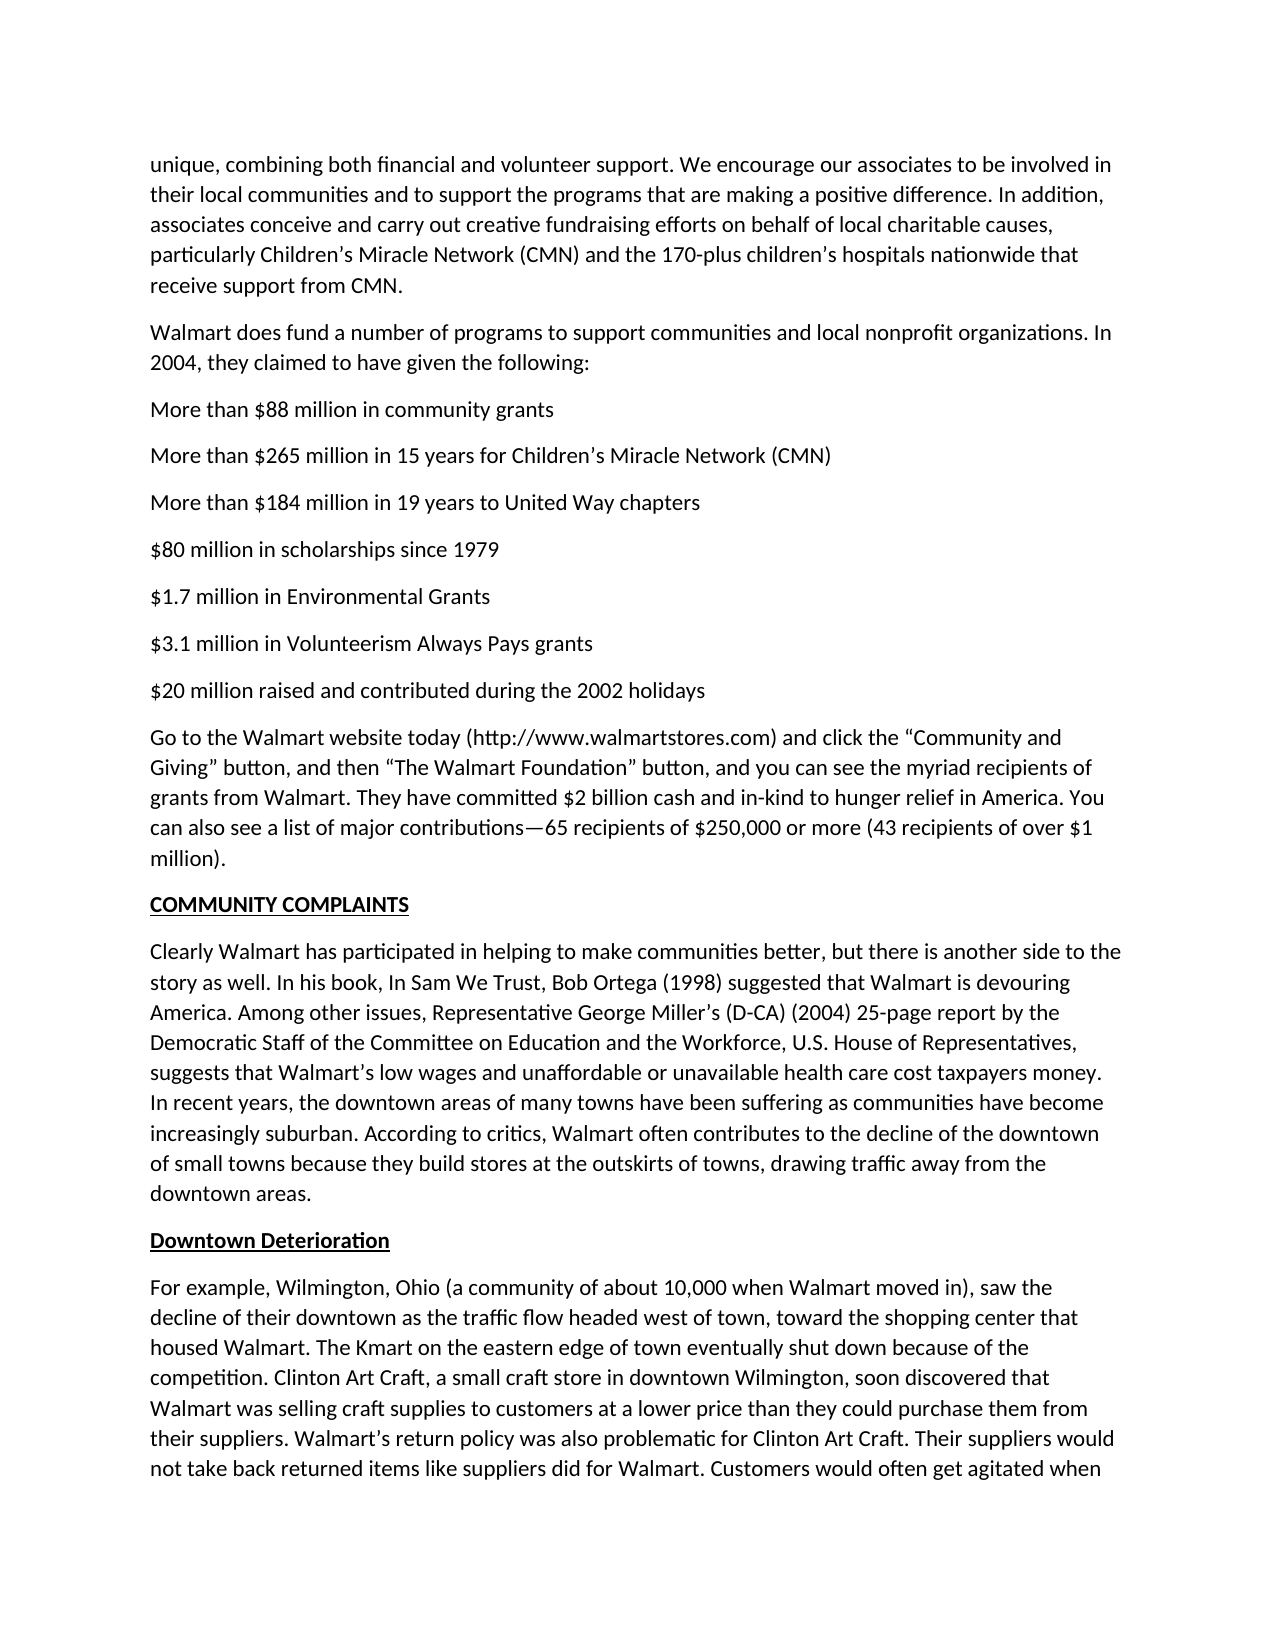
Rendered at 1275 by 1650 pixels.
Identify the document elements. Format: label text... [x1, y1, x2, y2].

text More than $184 million in 19 years to United Way chapters [150, 488, 1125, 517]
text Clearly Walmart has participated in helping to make communities better, but there is another side to the story as well. In his book, In Sam We Trust, Bob Ortega (1998) suggested that Walmart is devouring America. Among other issues, Representative George Miller’s (D-CA) (2004) 25-page report by the Democratic Staff of the Committee on Education and the Workforce, U.S. House of Representatives, suggests that Walmart’s low wages and unaffordable or unavailable health care cost taxpayers money. In recent years, the downtown areas of many towns have been suffering as communities have become increasingly suburban. According to critics, Walmart often contributes to the decline of the downtown of small towns because they build stores at the outskirts of towns, drawing traffic away from the downtown areas. [150, 937, 1125, 1207]
text $3.1 million in Volunteerism Always Pays grants [150, 629, 1125, 657]
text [150, 1273, 1125, 1482]
text COMMUNITY COMPLAINTS [150, 891, 1125, 919]
text Walmart does fund a number of programs to support communities and local nonprofit organizations. In 2004, they claimed to have given the following: [150, 318, 1125, 376]
text $1.7 million in Environmental Grants [150, 582, 1125, 610]
text Downtown Deterioration [150, 1226, 1125, 1254]
text $20 million raised and contributed during the 2002 holidays [150, 676, 1125, 704]
text $80 million in scholarships since 1979 [150, 535, 1125, 563]
text More than $88 million in community grants [150, 395, 1125, 423]
text unique, combining both financial and volunteer support. We encourage our associates to be involved in their local communities and to support the programs that are making a positive difference. In addition, associates conceive and carry out creative fundraising efforts on behalf of local charitable causes, particularly Children’s Miracle Network (CMN) and the 170-plus children’s hospitals nationwide that receive support from CMN. [150, 150, 1125, 299]
text Go to the Walmart website today (http://www.walmartstores.com) and click the “Community and Giving” button, and then “The Walmart Foundation” button, and you can see the myriad recipients of grants from Walmart. They have committed $2 billion cash and in-kind to hunger relief in America. You can also see a list of major contributions—65 recipients of $250,000 or more (43 recipients of over $1 million). [150, 723, 1125, 872]
text More than $265 million in 15 years for Children’s Miracle Network (CMN) [150, 442, 1125, 470]
